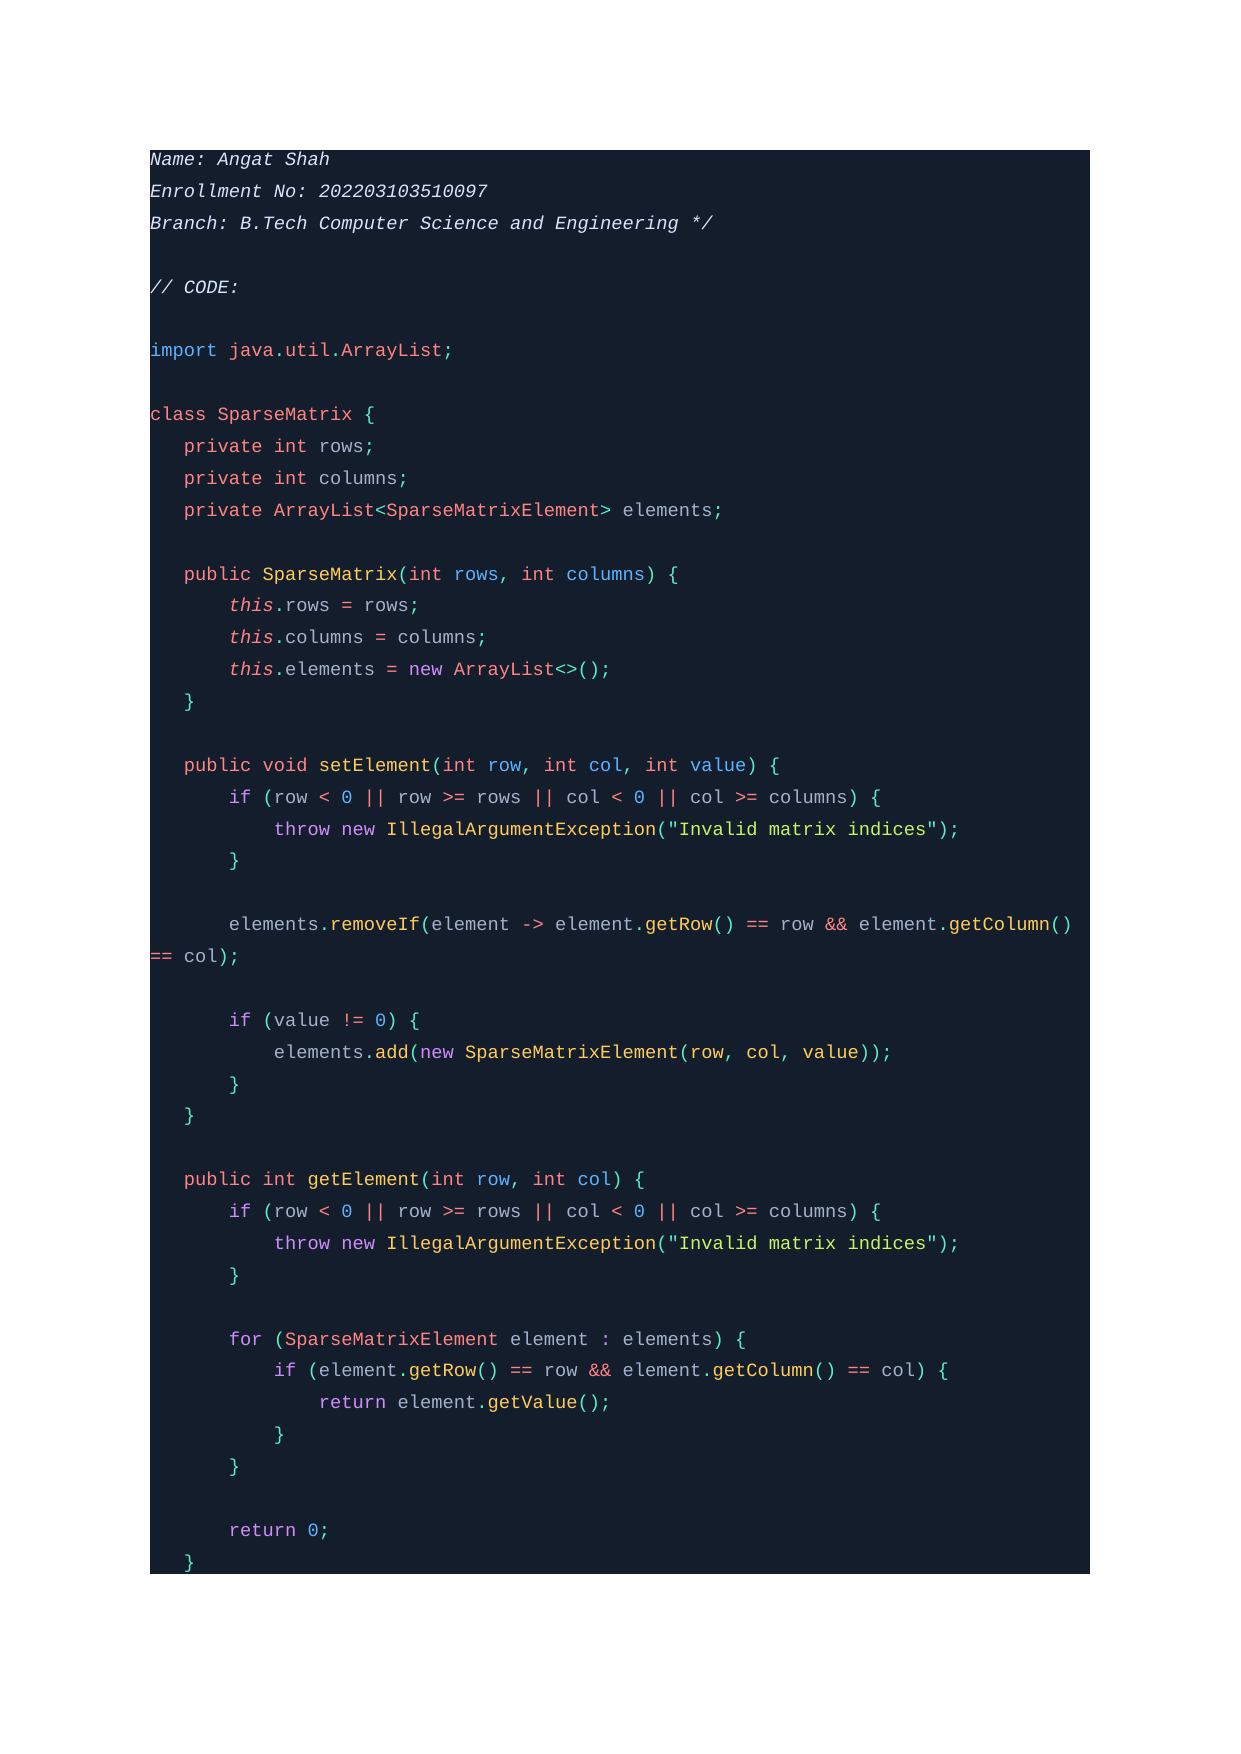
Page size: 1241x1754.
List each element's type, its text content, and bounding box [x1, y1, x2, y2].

text this.rows = rows; [150, 596, 1090, 617]
text this.elements = new ArrayList<>(); [150, 660, 1090, 681]
text Enrollment No: 202203103510097 [150, 182, 1090, 203]
text } [150, 1552, 1090, 1574]
text throw new IllegalArgumentException("Invalid matrix indices"); [150, 819, 1090, 841]
text } [150, 1074, 1090, 1096]
text public void setElement(int row, int col, int value) { [150, 756, 1090, 777]
text } [150, 851, 1090, 872]
text if (value != 0) { [150, 1011, 1090, 1032]
text private int rows; [150, 437, 1090, 458]
text } [150, 1457, 1090, 1478]
text elements.add(new SparseMatrixElement(row, col, value)); [150, 1042, 1090, 1064]
text } [150, 1106, 1090, 1127]
text private int columns; [150, 469, 1090, 490]
text class SparseMatrix { [150, 405, 1090, 426]
text public int getElement(int row, int col) { [150, 1170, 1090, 1191]
text // CODE: [150, 277, 1090, 299]
text for (SparseMatrixElement element : elements) { [150, 1329, 1090, 1351]
text if (row < 0 || row >= rows || col < 0 || col >= columns) { [150, 787, 1090, 809]
text throw new IllegalArgumentException("Invalid matrix indices"); [150, 1234, 1090, 1255]
text private ArrayList<SparseMatrixElement> elements; [150, 501, 1090, 522]
text import java.util.ArrayList; [150, 341, 1090, 362]
text Name: Angat Shah [150, 150, 1090, 171]
text if (row < 0 || row >= rows || col < 0 || col >= columns) { [150, 1202, 1090, 1223]
text if (element.getRow() == row && element.getColumn() == col) { [150, 1361, 1090, 1382]
text Branch: B.Tech Computer Science and Engineering */ [150, 214, 1090, 235]
text } [150, 692, 1090, 713]
text return 0; [150, 1521, 1090, 1542]
text } [150, 1266, 1090, 1287]
text elements.removeIf(element -> element.getRow() == row && element.getColumn() == col); [150, 915, 1090, 968]
text this.columns = columns; [150, 628, 1090, 649]
text public SparseMatrix(int rows, int columns) { [150, 564, 1090, 586]
text return element.getValue(); [150, 1393, 1090, 1414]
text } [150, 1425, 1090, 1446]
